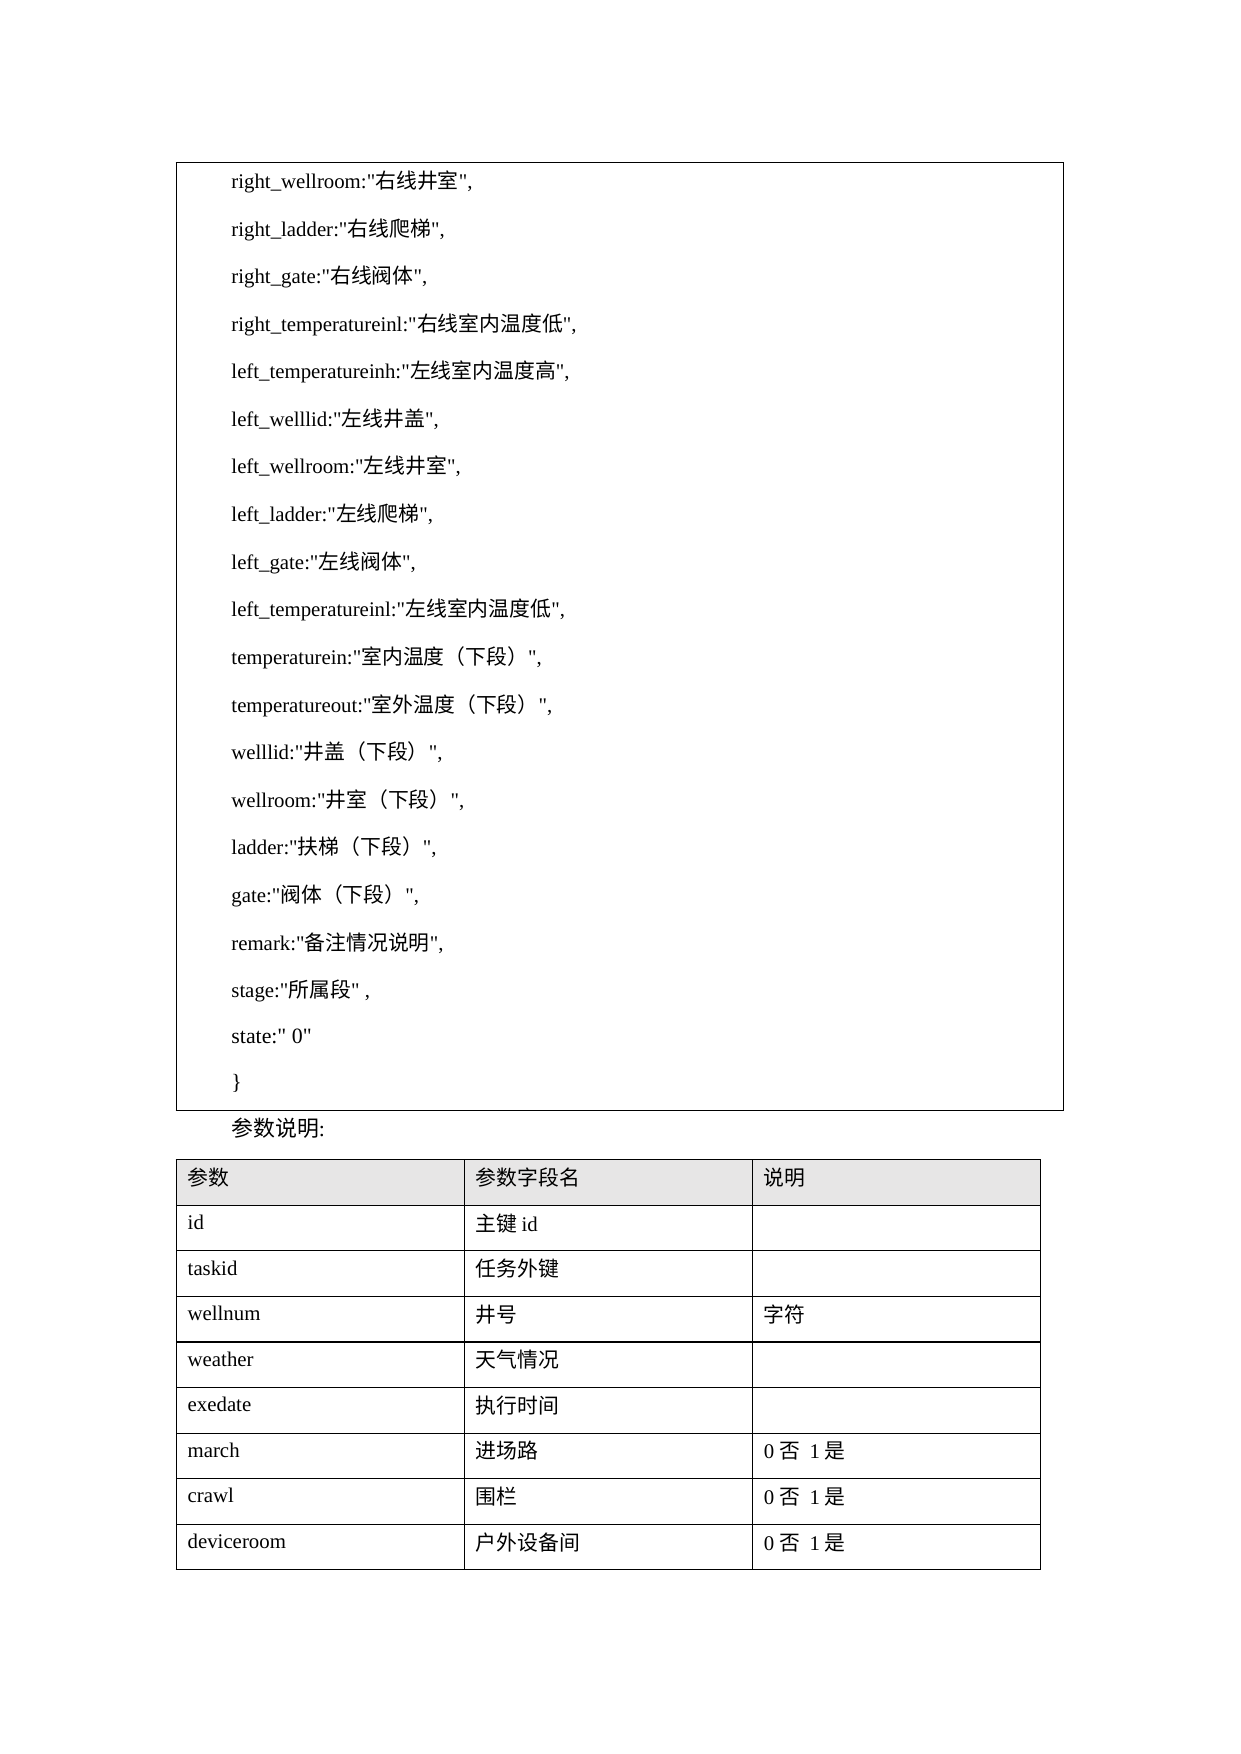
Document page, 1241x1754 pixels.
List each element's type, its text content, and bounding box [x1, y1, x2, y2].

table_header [177, 163, 1063, 1110]
table_cell 任务外键 [465, 1251, 752, 1296]
table_cell march [177, 1434, 464, 1478]
table_cell deviceroom [177, 1525, 464, 1569]
table_cell 0 否 1是 [753, 1525, 1040, 1569]
table_cell 主键id [465, 1206, 752, 1250]
table_cell 井号 [465, 1297, 752, 1341]
table_cell id [177, 1206, 464, 1250]
table_cell [753, 1206, 1040, 1250]
table_cell 天气情况 [465, 1343, 752, 1387]
table_cell [753, 1343, 1040, 1387]
table_header 说明 [753, 1160, 1040, 1205]
table_cell 户外设备间 [465, 1525, 752, 1569]
table_cell 字符 [753, 1297, 1040, 1341]
table_cell 0 否 1是 [753, 1479, 1040, 1523]
table_cell crawl [177, 1479, 464, 1523]
table_cell weather [177, 1343, 464, 1387]
table_cell 进场路 [465, 1434, 752, 1478]
table_cell 执行时间 [465, 1388, 752, 1432]
table_cell taskid [177, 1251, 464, 1296]
text 参数说明: [231, 1111, 1053, 1143]
table_cell exedate [177, 1388, 464, 1432]
table_header 参数字段名 [465, 1160, 752, 1205]
table_header 参数 [177, 1160, 464, 1205]
table_cell 围栏 [465, 1479, 752, 1523]
table_cell 0 否 1是 [753, 1434, 1040, 1478]
table_cell [753, 1388, 1040, 1432]
table_cell wellnum [177, 1297, 464, 1341]
table_cell [753, 1251, 1040, 1296]
